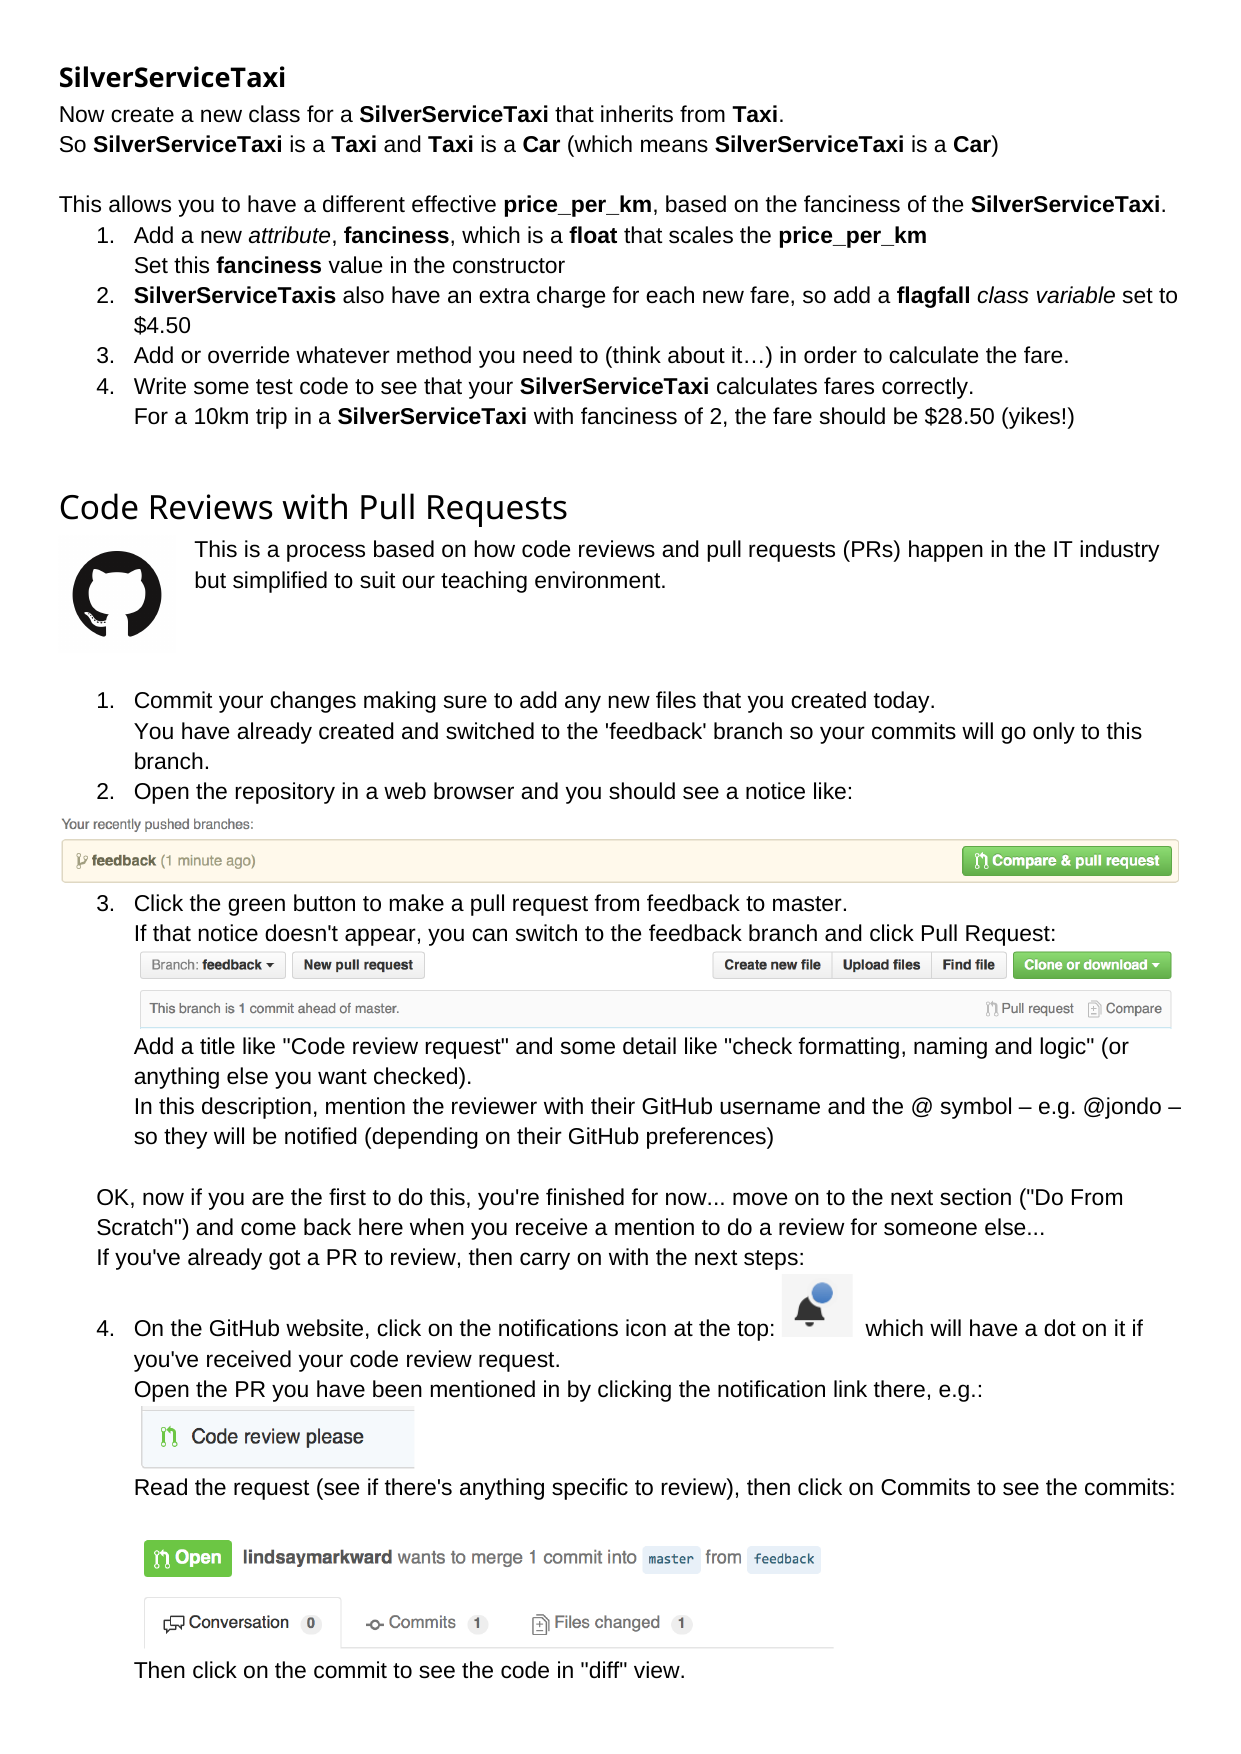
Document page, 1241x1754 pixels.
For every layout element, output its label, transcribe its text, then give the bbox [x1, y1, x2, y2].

text This allows you to have a different effective price_per_km, based on the fanciness of the SilverServiceTaxi. [58, 191, 1182, 218]
picture [58, 808, 1182, 886]
text Now create a new class for a SilverServiceTaxi that inherits from Taxi. [58, 101, 1182, 127]
picture [133, 950, 1176, 1029]
picture [58, 535, 176, 653]
picture [133, 1406, 415, 1471]
list Add a new attribute, fanciness, which is a float that scales the price_per_km Set this fanciness value in the constructor [96, 222, 1182, 278]
subtitle SilverServiceTaxi [58, 58, 1182, 95]
list Write some test code to see that your SilverServiceTaxi calculates fares correctly. For a 10km trip in a SilverServiceTaxi with fanciness of 2, the fare should be $28.50 (yikes!) [96, 373, 1182, 429]
picture [781, 1274, 853, 1337]
text OK, now if you are the first to do this, you're finished for now... move on to the next section ("Do From Scratch") and come back here when you receive a mention to do a review for someone else... If you've already got a PR to review, then carry on with the next steps: [96, 1184, 1182, 1271]
text This is a process based on how code reviews and pull requests (PRs) happen in the IT industry but simplified to suit our teaching environment. [176, 536, 1182, 593]
list Add or override whatever method you need to (think about it…) in order to calculate the fare. [96, 342, 1182, 369]
picture [133, 1534, 834, 1654]
list Commit your changes making sure to add any new files that you created today. You have already created and switched to the 'feedback' branch so your commits will go only to this branch. [96, 687, 1182, 774]
list On the GitHub website, click on the notifications icon at the top: which will have a dot on it if you've received your code review request. Open the PR you have been mentioned in by clicking the notification link there, e.g.: Read the request (see if there's anything specific to review), then click on Commits to see the commits: Then click on the commit to see the code in "diff" view. [96, 1274, 1182, 1684]
list Open the repository in a web browser and you should see a notice like: [96, 778, 1182, 804]
list SilverServiceTaxis also have an extra charge for each new fare, so add a flagfall class variable set to $4.50 [96, 282, 1182, 339]
subtitle Code Reviews with Pull Requests [58, 484, 1182, 529]
text So SilverServiceTaxi is a Taxi and Taxi is a Car (which means SilverServiceTaxi is a Car) [58, 131, 1182, 157]
